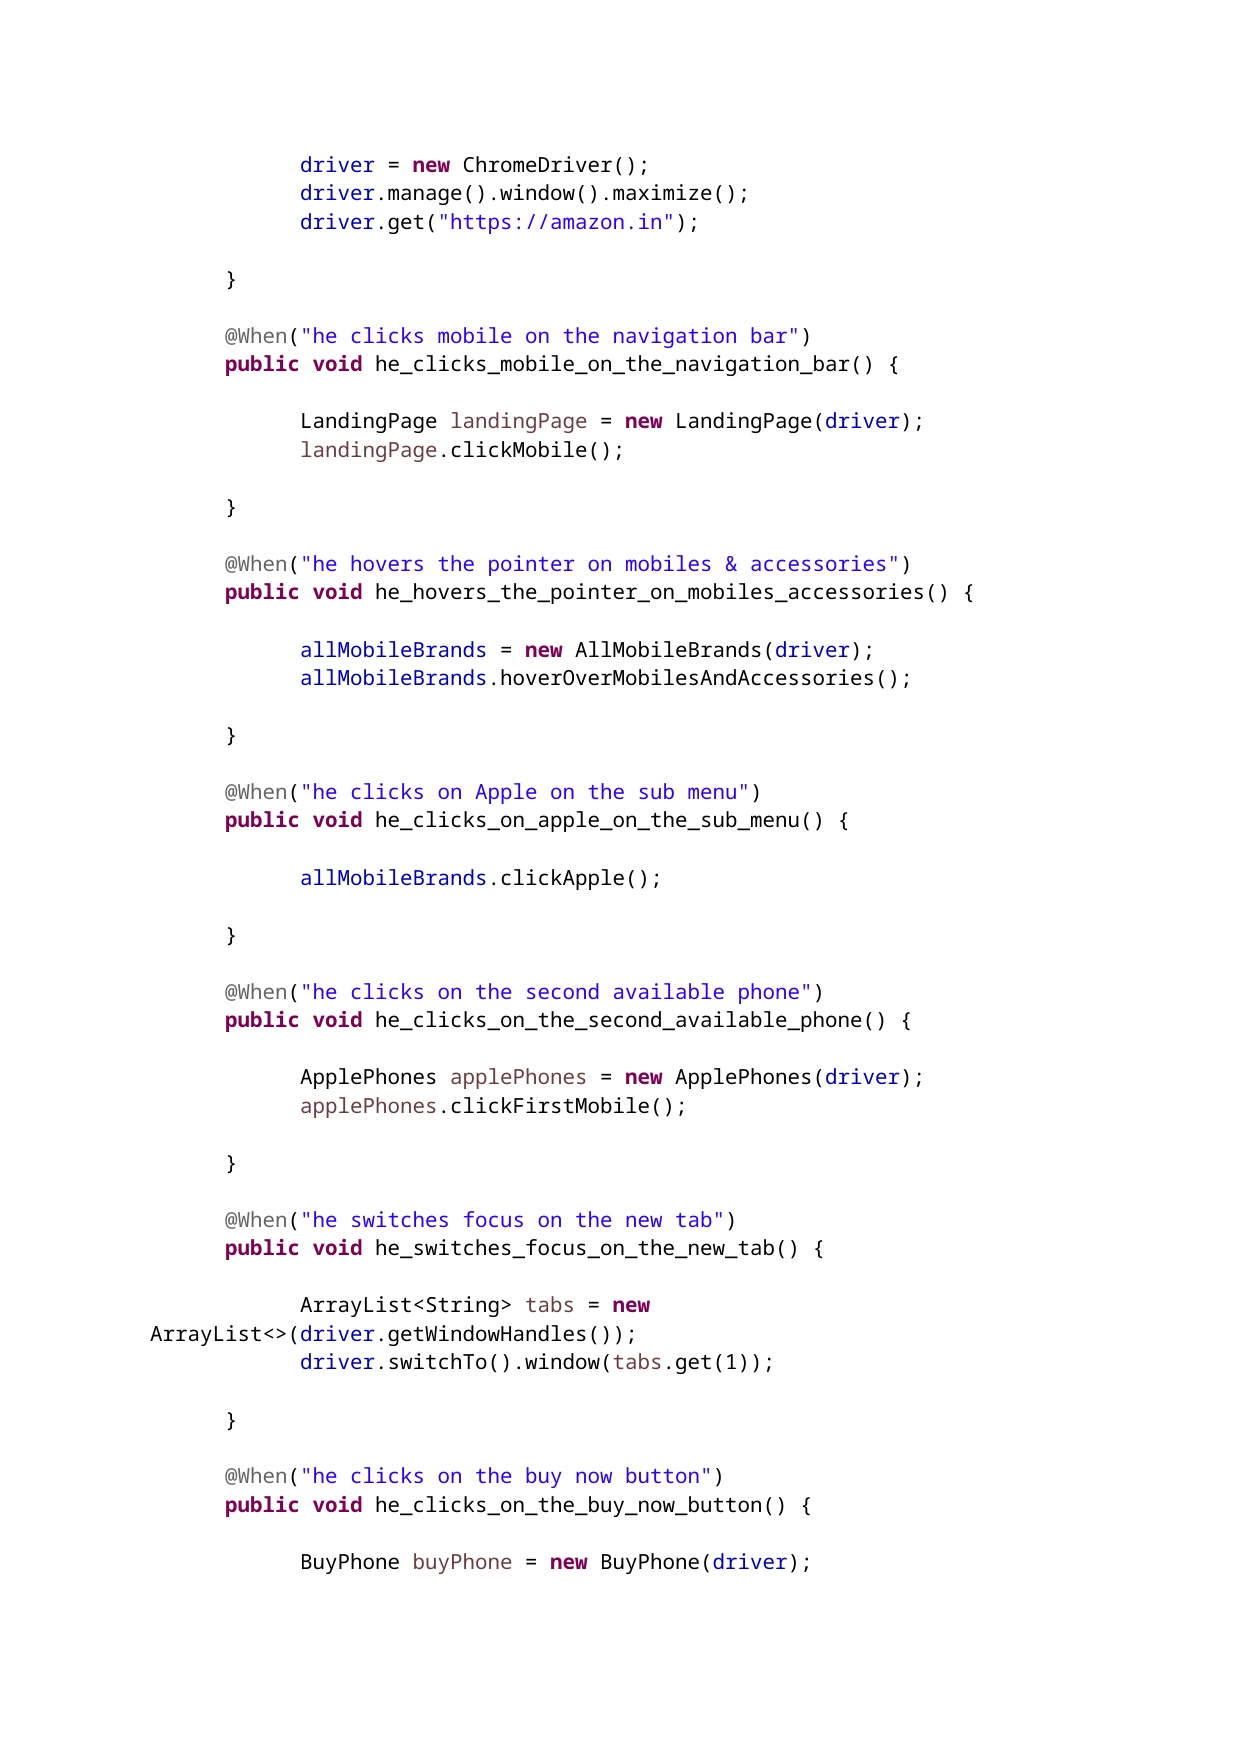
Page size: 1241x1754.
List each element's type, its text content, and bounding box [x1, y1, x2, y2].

text ApplePhones applePhones = new ApplePhones(driver); [150, 1062, 1090, 1091]
text driver.manage().window().maximize(); [150, 178, 1090, 207]
text public void he_clicks_mobile_on_the_navigation_bar() { [150, 349, 1090, 378]
text LandingPage landingPage = new LandingPage(driver); [150, 407, 1090, 435]
text allMobileBrands = new AllMobileBrands(driver); [150, 635, 1090, 663]
text } [150, 720, 1090, 749]
text @When("he clicks on the second available phone") [150, 977, 1090, 1005]
text } [150, 264, 1090, 292]
text landingPage.clickMobile(); [150, 435, 1090, 463]
text public void he_hovers_the_pointer_on_mobiles_accessories() { [150, 577, 1090, 606]
text @When("he clicks on Apple on the sub menu") [150, 777, 1090, 806]
text } [150, 492, 1090, 521]
text BuyPhone buyPhone = new BuyPhone(driver); [150, 1547, 1090, 1576]
text @When("he clicks on the buy now button") [150, 1462, 1090, 1490]
text } [150, 920, 1090, 948]
text } [150, 1405, 1090, 1433]
text public void he_clicks_on_the_second_available_phone() { [150, 1005, 1090, 1034]
text driver.switchTo().window(tabs.get(1)); [150, 1347, 1090, 1376]
text public void he_switches_focus_on_the_new_tab() { [150, 1233, 1090, 1262]
text allMobileBrands.clickApple(); [150, 863, 1090, 891]
text driver = new ChromeDriver(); [150, 150, 1090, 178]
text } [150, 1148, 1090, 1177]
text @When("he clicks mobile on the navigation bar") [150, 321, 1090, 349]
text public void he_clicks_on_apple_on_the_sub_menu() { [150, 806, 1090, 834]
text public void he_clicks_on_the_buy_now_button() { [150, 1490, 1090, 1518]
text ArrayList<String> tabs = new ArrayList<>(driver.getWindowHandles()); [150, 1291, 1090, 1347]
text @When("he switches focus on the new tab") [150, 1205, 1090, 1233]
text @When("he hovers the pointer on mobiles & accessories") [150, 549, 1090, 577]
text driver.get("https://amazon.in"); [150, 207, 1090, 235]
text allMobileBrands.hoverOverMobilesAndAccessories(); [150, 663, 1090, 692]
text applePhones.clickFirstMobile(); [150, 1091, 1090, 1119]
